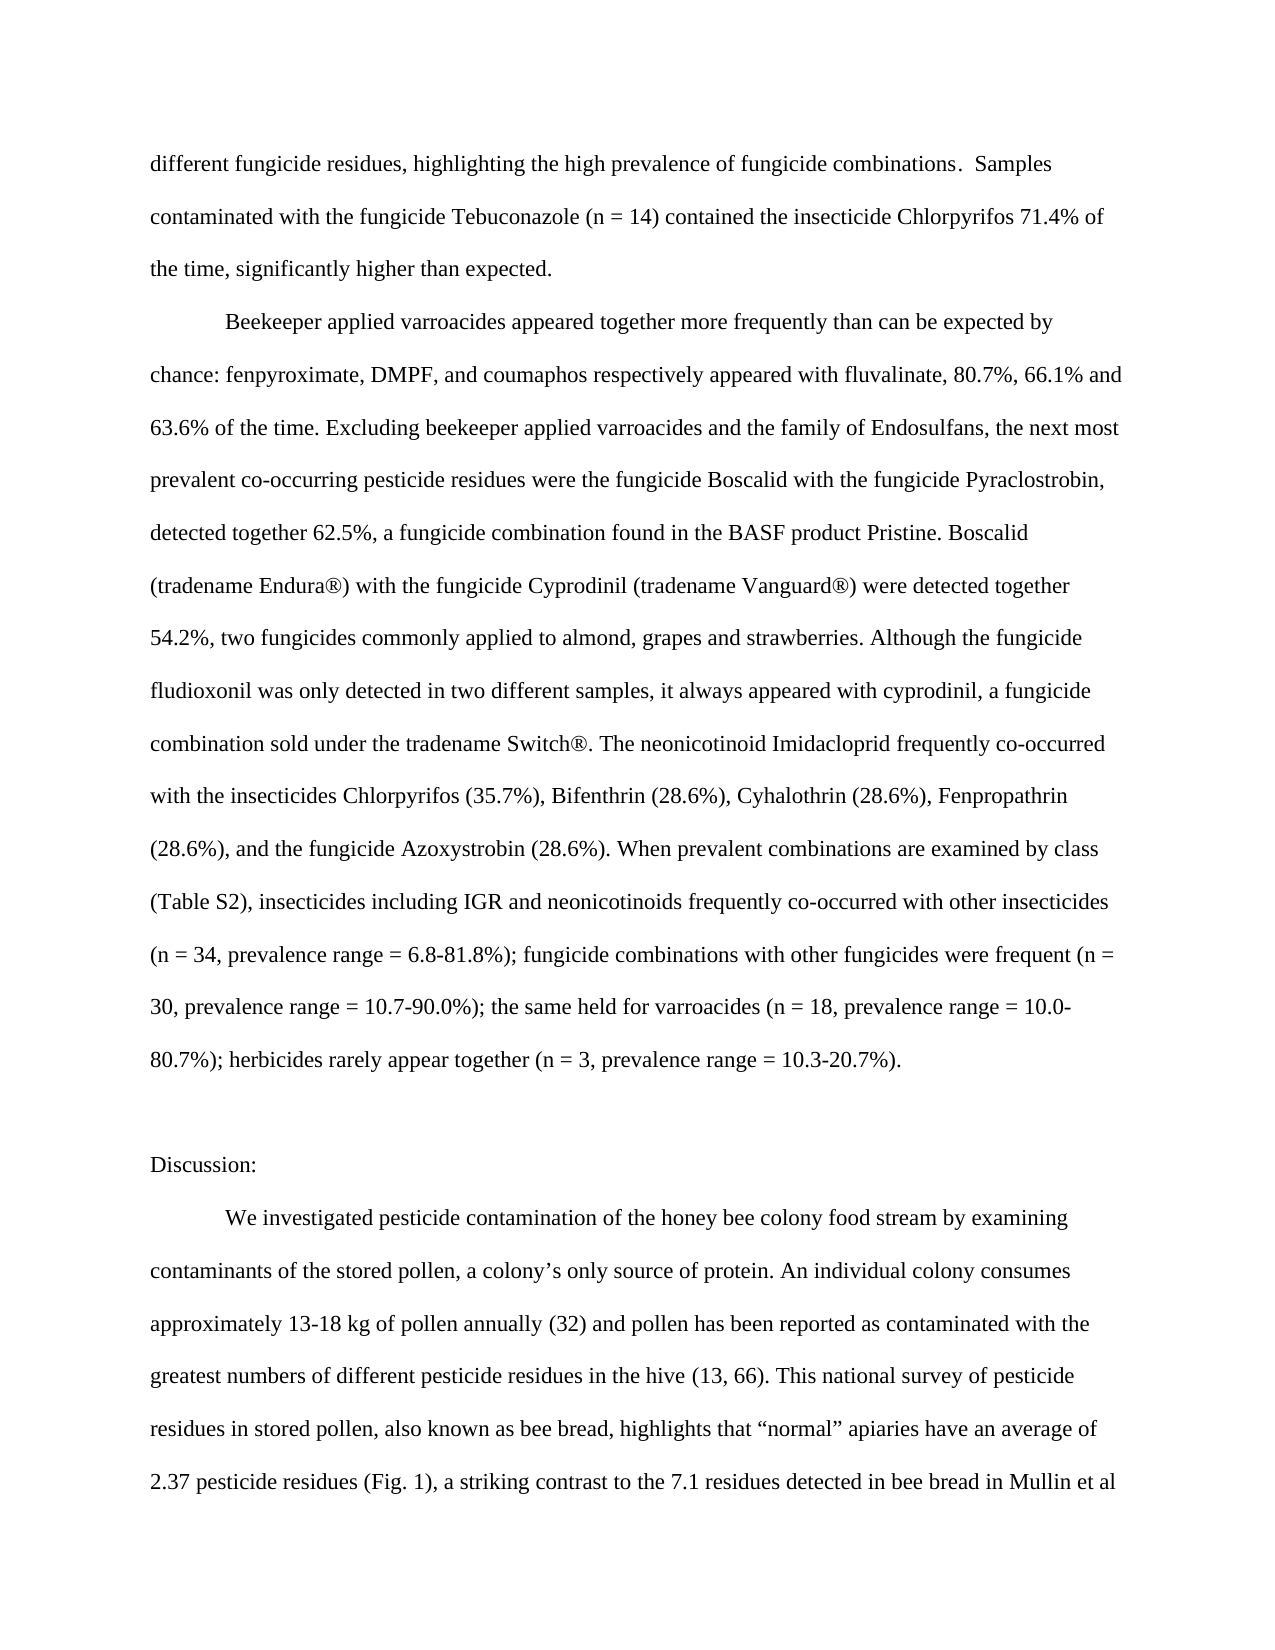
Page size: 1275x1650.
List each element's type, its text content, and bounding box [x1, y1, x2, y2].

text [150, 150, 1125, 282]
text Beekeeper applied varroacides appeared together more frequently than can be expected by chance: fenpyroximate, DMPF, and coumaphos respectively appeared with fluvalinate, 80.7%, 66.1% and 63.6% of the time. Excluding beekeeper applied varroacides and the family of Endosulfans, the next most prevalent co-occurring pesticide residues were the fungicide Boscalid with the fungicide Pyraclostrobin, detected together 62.5%, a fungicide combination found in the BASF product Pristine. Boscalid (tradename Endura®) with the fungicide Cyprodinil (tradename Vanguard®) were detected together 54.2%, two fungicides commonly applied to almond, grapes and strawberries. Although the fungicide fludioxonil was only detected in two different samples, it always appeared with cyprodinil, a fungicide combination sold under the tradename Switch®. The neonicotinoid Imidacloprid frequently co-occurred with the insecticides Chlorpyrifos (35.7%), Bifenthrin (28.6%), Cyhalothrin (28.6%), Fenpropathrin (28.6%), and the fungicide Azoxystrobin (28.6%). When prevalent combinations are examined by class (Table S2), insecticides including IGR and neonicotinoids frequently co-occurred with other insecticides (n = 34, prevalence range = 6.8-81.8%); fungicide combinations with other fungicides were frequent (n = 30, prevalence range = 10.7-90.0%); the same held for varroacides (n = 18, prevalence range = 10.0-80.7%); herbicides rarely appear together (n = 3, prevalence range = 10.3-20.7%). [150, 308, 1125, 1072]
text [150, 1204, 1125, 1494]
text Discussion: [150, 1151, 1125, 1178]
